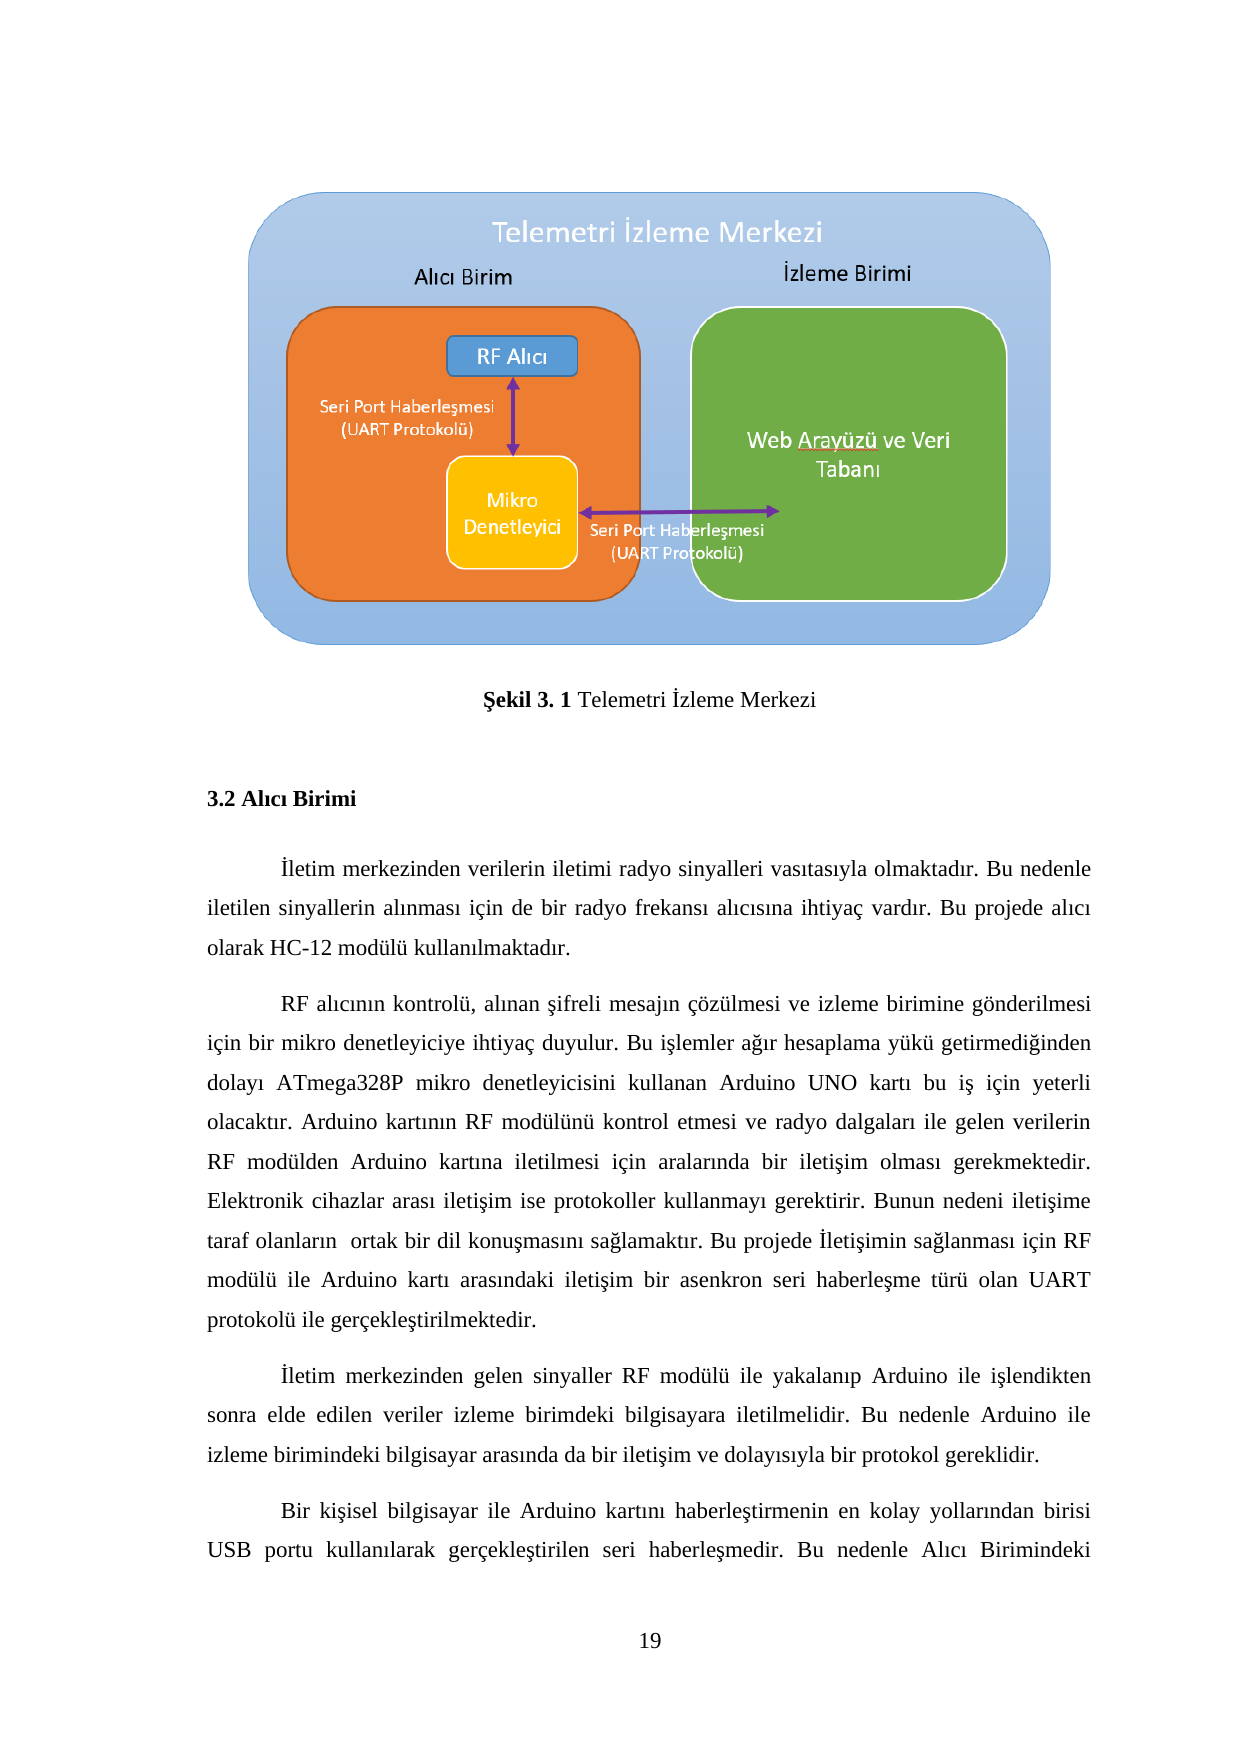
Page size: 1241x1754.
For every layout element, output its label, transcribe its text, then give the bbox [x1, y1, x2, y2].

text İletim merkezinden verilerin iletimi radyo sinyalleri vasıtasıyla olmaktadır. Bu nedenle iletilen sinyallerin alınması için de bir radyo frekansı alıcısına ihtiyaç vardır. Bu projede alıcı olarak HC-12 modülü kullanılmaktadır. [207, 855, 1092, 960]
subtitle 3.2 Alıcı Birimi [207, 785, 1092, 812]
text Şekil 3. 1 Telemetri İzleme Merkezi [207, 686, 1092, 712]
text İletim merkezinden gelen sinyaller RF modülü ile yakalanıp Arduino ile işlendikten sonra elde edilen veriler izleme birimdeki bilgisayara iletilmelidir. Bu nedenle Arduino ile izleme birimindeki bilgisayar arasında da bir iletişim ve dolayısıyla bir protokol gereklidir. [207, 1362, 1092, 1467]
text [207, 1497, 1092, 1563]
picture [206, 177, 1093, 670]
text RF alıcının kontrolü, alınan şifreli mesajın çözülmesi ve izleme birimine gönderilmesi için bir mikro denetleyiciye ihtiyaç duyulur. Bu işlemler ağır hesaplama yükü getirmediğinden dolayı ATmega328P mikro denetleyicisini kullanan Arduino UNO kartı bu iş için yeterli olacaktır. Arduino kartının RF modülünü kontrol etmesi ve radyo dalgaları ile gelen verilerin RF modülden Arduino kartına iletilmesi için aralarında bir iletişim olması gerekmektedir. Elektronik cihazlar arası iletişim ise protokoller kullanmayı gerektirir. Bunun nedeni iletişime taraf olanların ortak bir dil konuşmasını sağlamaktır. Bu projede İletişimin sağlanması için RF modülü ile Arduino kartı arasındaki iletişim bir asenkron seri haberleşme türü olan UART protokolü ile gerçekleştirilmektedir. [207, 990, 1092, 1332]
